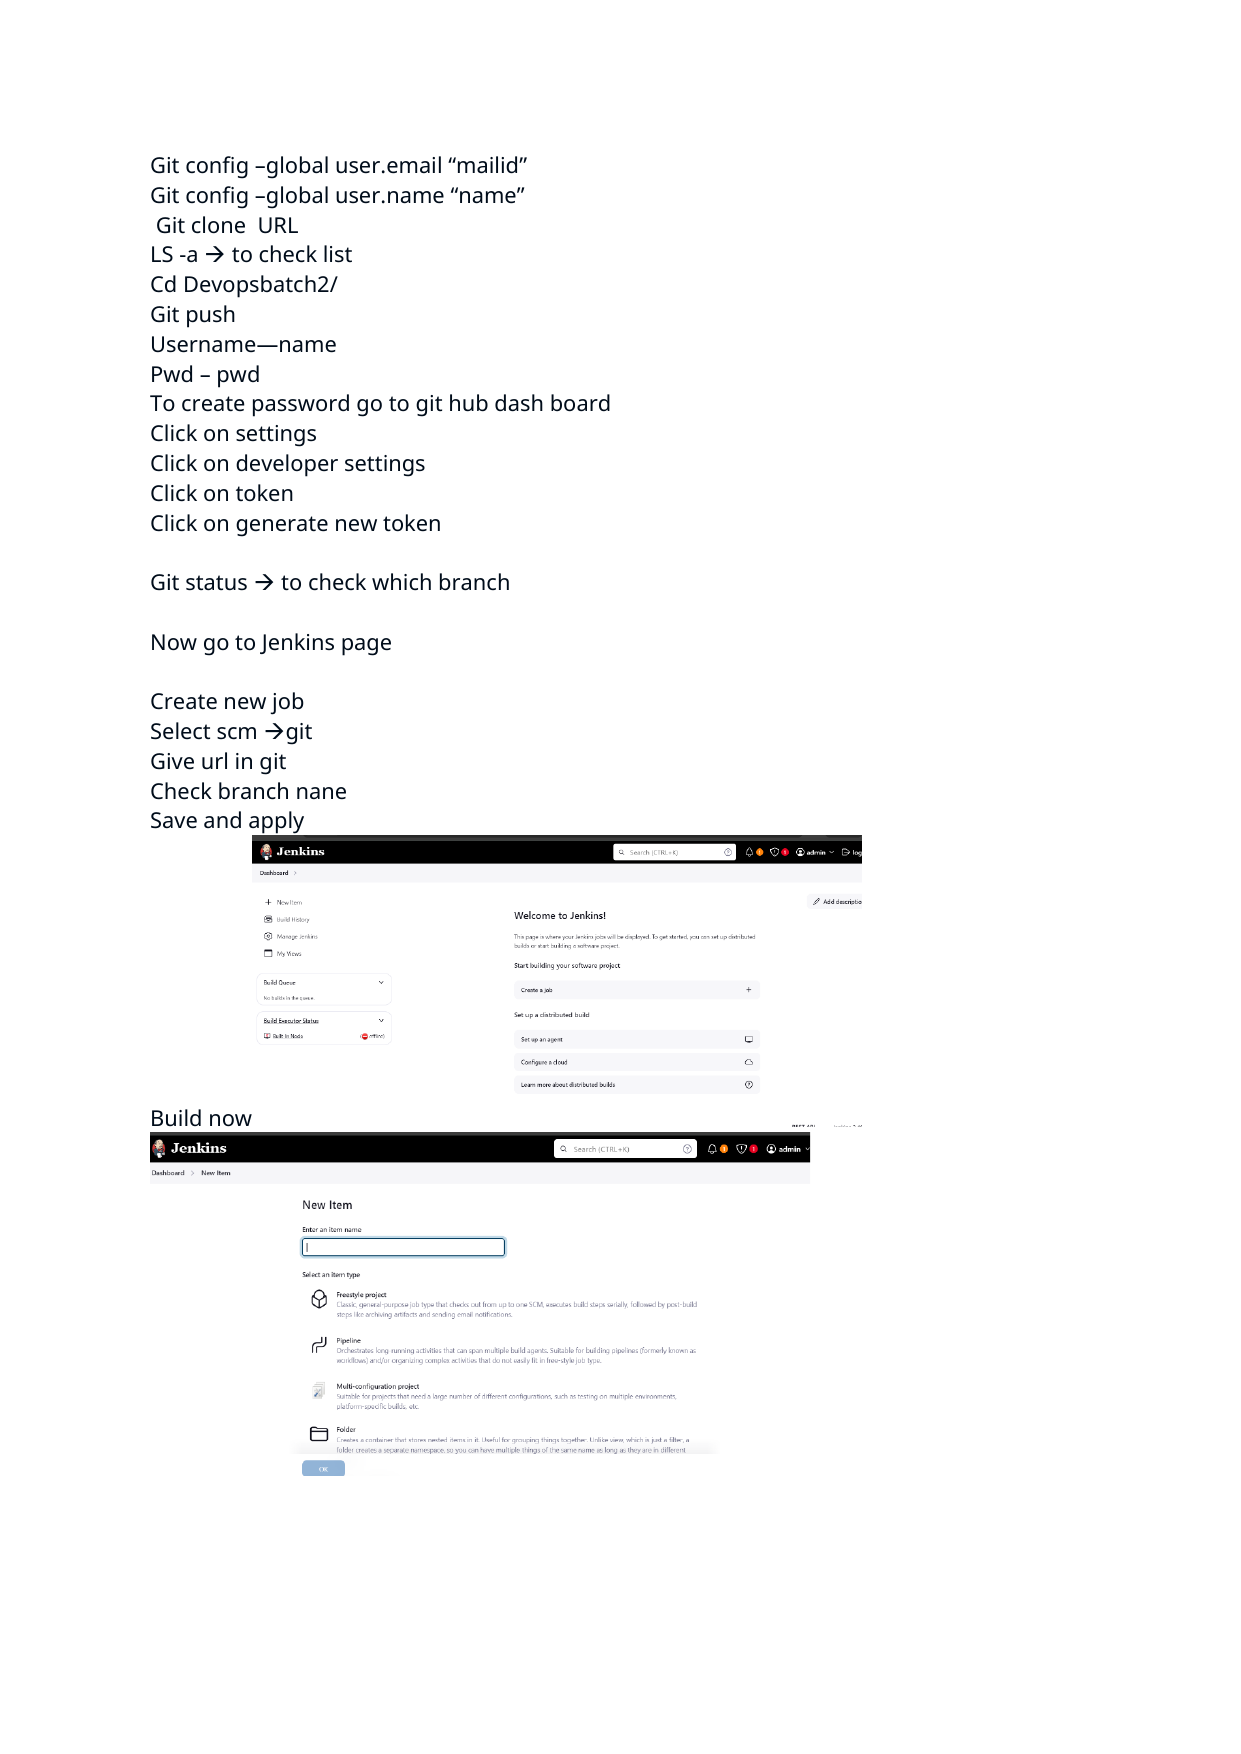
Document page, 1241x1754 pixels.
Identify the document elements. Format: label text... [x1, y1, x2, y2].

text Give url in git [150, 746, 1090, 776]
text LS -a to check list [150, 239, 1090, 269]
text Git config –global user.email “mailid” [150, 150, 1090, 180]
text Username—name [150, 329, 1090, 358]
text Git clone URL [150, 209, 1090, 239]
text Save and apply [150, 805, 1090, 835]
text Cd Devopsbatch2/ [150, 269, 1090, 299]
picture [150, 1132, 811, 1476]
text Git status to check which branch [150, 567, 1090, 597]
text Pwd – pwd [150, 358, 1090, 388]
text Click on generate new token [150, 507, 1090, 537]
text Git push [150, 299, 1090, 329]
text Check branch nane [150, 776, 1090, 805]
text Click on settings [150, 418, 1090, 448]
text Now go to Jenkins page [150, 627, 1090, 656]
picture [252, 835, 862, 1127]
text Git config –global user.name “name” [150, 180, 1090, 209]
text Select scm git [150, 716, 1090, 746]
text To create password go to git hub dash board [150, 388, 1090, 418]
text Click on token [150, 478, 1090, 507]
text Create new job [150, 686, 1090, 716]
text Click on developer settings [150, 448, 1090, 478]
